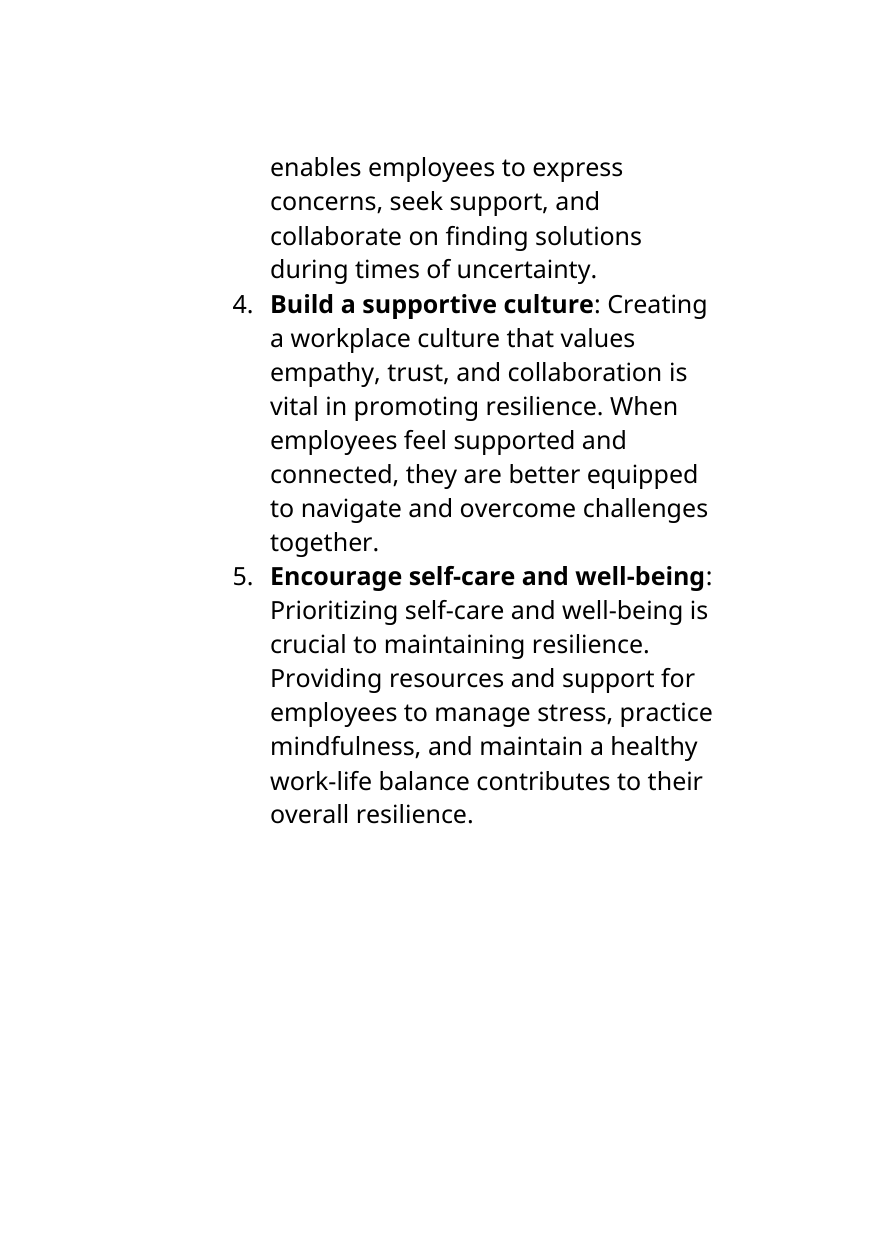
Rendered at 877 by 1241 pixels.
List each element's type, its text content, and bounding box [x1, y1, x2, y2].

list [232, 150, 727, 286]
list Build a supportive culture: Creating a workplace culture that values empathy, trust, and collaboration is vital in promoting resilience. When employees feel supported and connected, they are better equipped to navigate and overcome challenges together. [232, 286, 727, 559]
list Encourage self-care and well-being: Prioritizing self-care and well-being is crucial to maintaining resilience. Providing resources and support for employees to manage stress, practice mindfulness, and maintain a healthy work-life balance contributes to their overall resilience. [232, 559, 727, 831]
